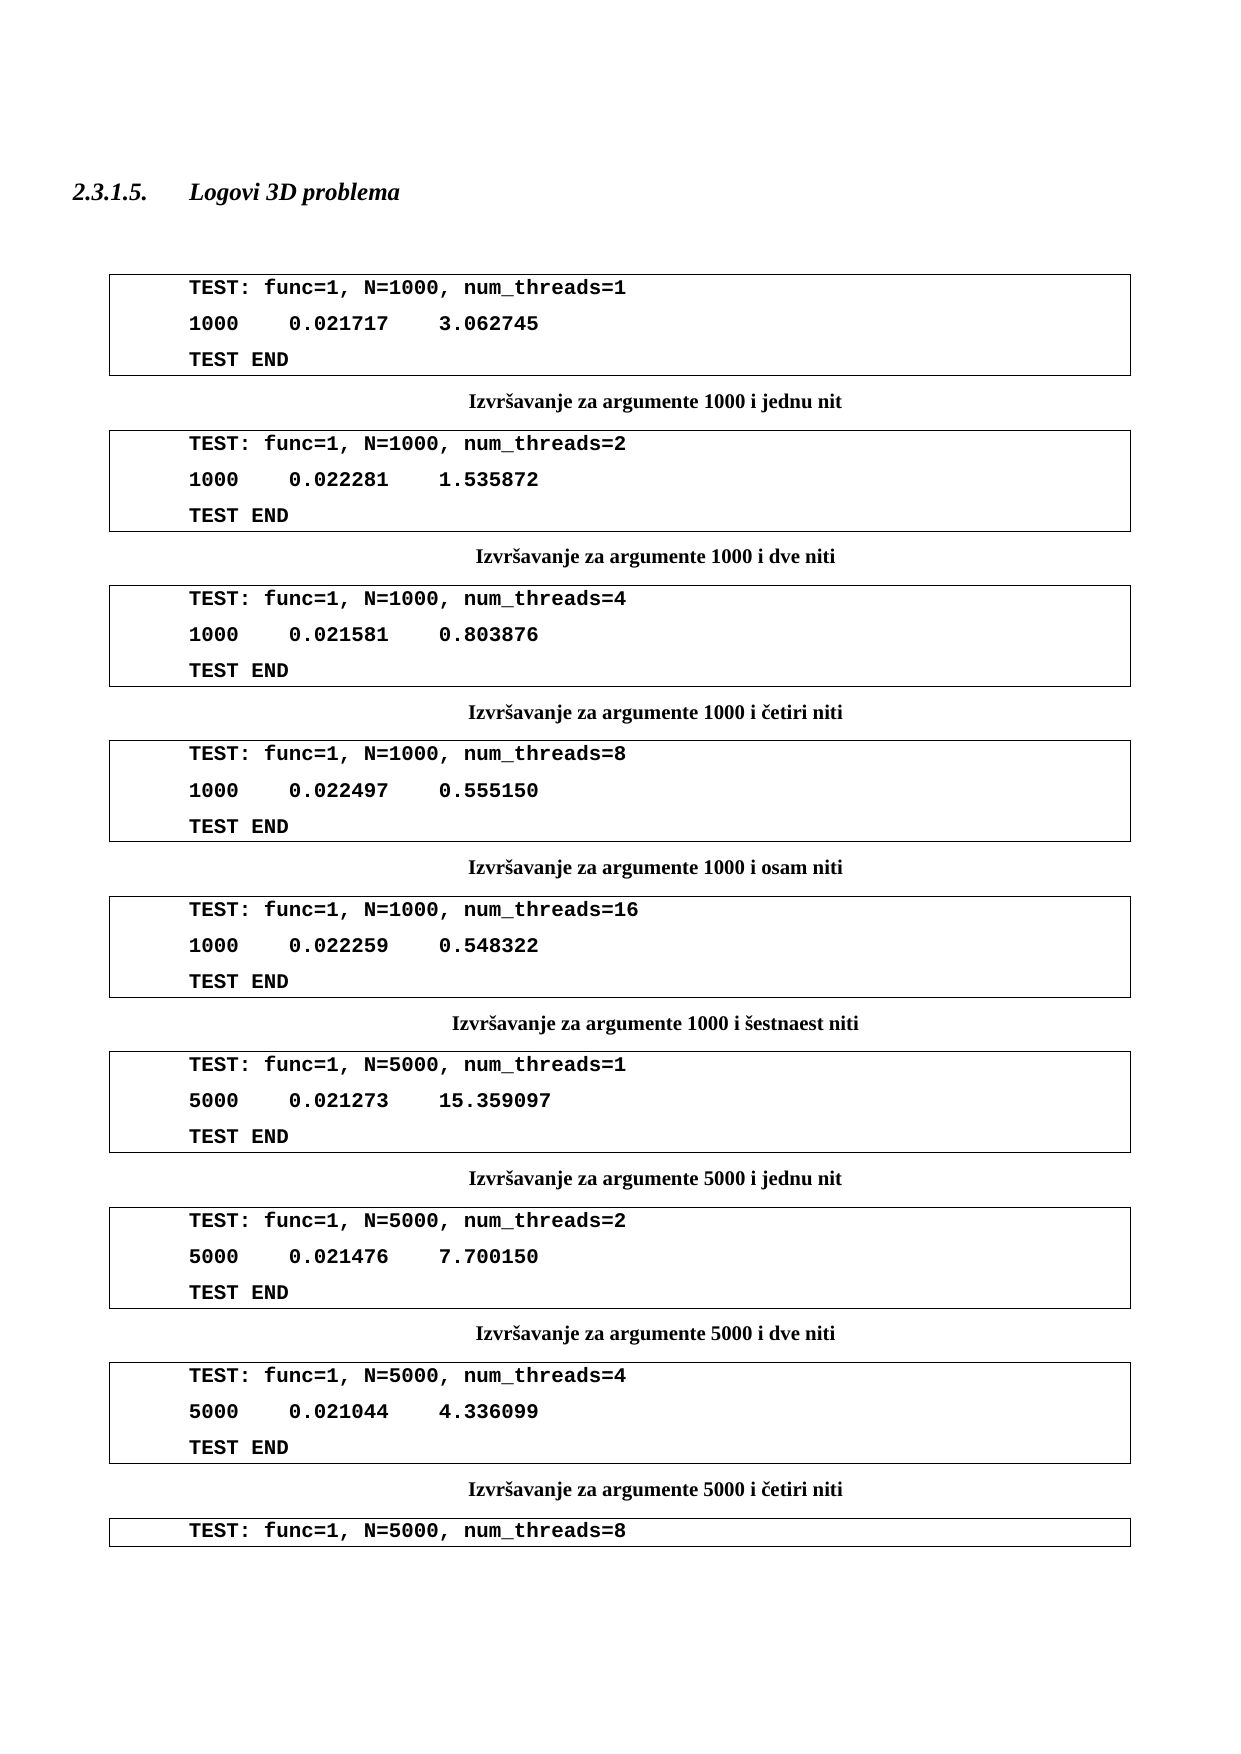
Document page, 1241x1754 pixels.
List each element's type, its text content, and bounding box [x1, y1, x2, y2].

text TEST: func=1, N=5000, num_threads=1 [110, 1052, 1130, 1078]
text TEST: func=1, N=5000, num_threads=2 [110, 1208, 1130, 1233]
text TEST END [110, 968, 1130, 997]
text Izvršavanje za argumente 5000 i dve niti [118, 1321, 1122, 1345]
text TEST: func=1, N=1000, num_threads=2 [110, 431, 1130, 456]
text TEST END [110, 1123, 1130, 1152]
text 5000 0.021476 7.700150 [110, 1243, 1130, 1269]
text Izvršavanje za argumente 1000 i šestnaest niti [118, 1010, 1122, 1034]
text Izvršavanje za argumente 1000 i četiri niti [118, 699, 1122, 724]
text 1000 0.021717 3.062745 [110, 310, 1130, 337]
text 5000 0.021273 15.359097 [110, 1087, 1130, 1114]
text TEST END [110, 1434, 1130, 1463]
text TEST: func=1, N=1000, num_threads=4 [110, 586, 1130, 612]
text 1000 0.022281 1.535872 [110, 466, 1130, 492]
text 5000 0.021044 4.336099 [110, 1398, 1130, 1425]
text TEST END [110, 346, 1130, 375]
text Izvršavanje za argumente 5000 i jednu nit [118, 1166, 1122, 1190]
text 1000 0.022497 0.555150 [110, 776, 1130, 803]
text TEST END [110, 813, 1130, 841]
text TEST: func=1, N=5000, num_threads=4 [110, 1363, 1130, 1389]
text Izvršavanje za argumente 1000 i dve niti [118, 544, 1122, 568]
text TEST END [110, 502, 1130, 531]
text Izvršavanje za argumente 5000 i četiri niti [118, 1477, 1122, 1501]
text 1000 0.021581 0.803876 [110, 621, 1130, 648]
text 1000 0.022259 0.548322 [110, 932, 1130, 959]
text TEST END [110, 1279, 1130, 1308]
text TEST: func=1, N=1000, num_threads=8 [110, 741, 1130, 767]
text Izvršavanje za argumente 1000 i osam niti [118, 855, 1122, 879]
subtitle Logovi 3D problema [148, 177, 1122, 206]
text TEST: func=1, N=1000, num_threads=16 [110, 897, 1130, 922]
text TEST: func=1, N=1000, num_threads=1 [110, 275, 1130, 301]
text Izvršavanje za argumente 1000 i jednu nit [118, 389, 1122, 413]
text TEST END [110, 657, 1130, 686]
text TEST: func=1, N=5000, num_threads=8 [110, 1519, 1130, 1546]
